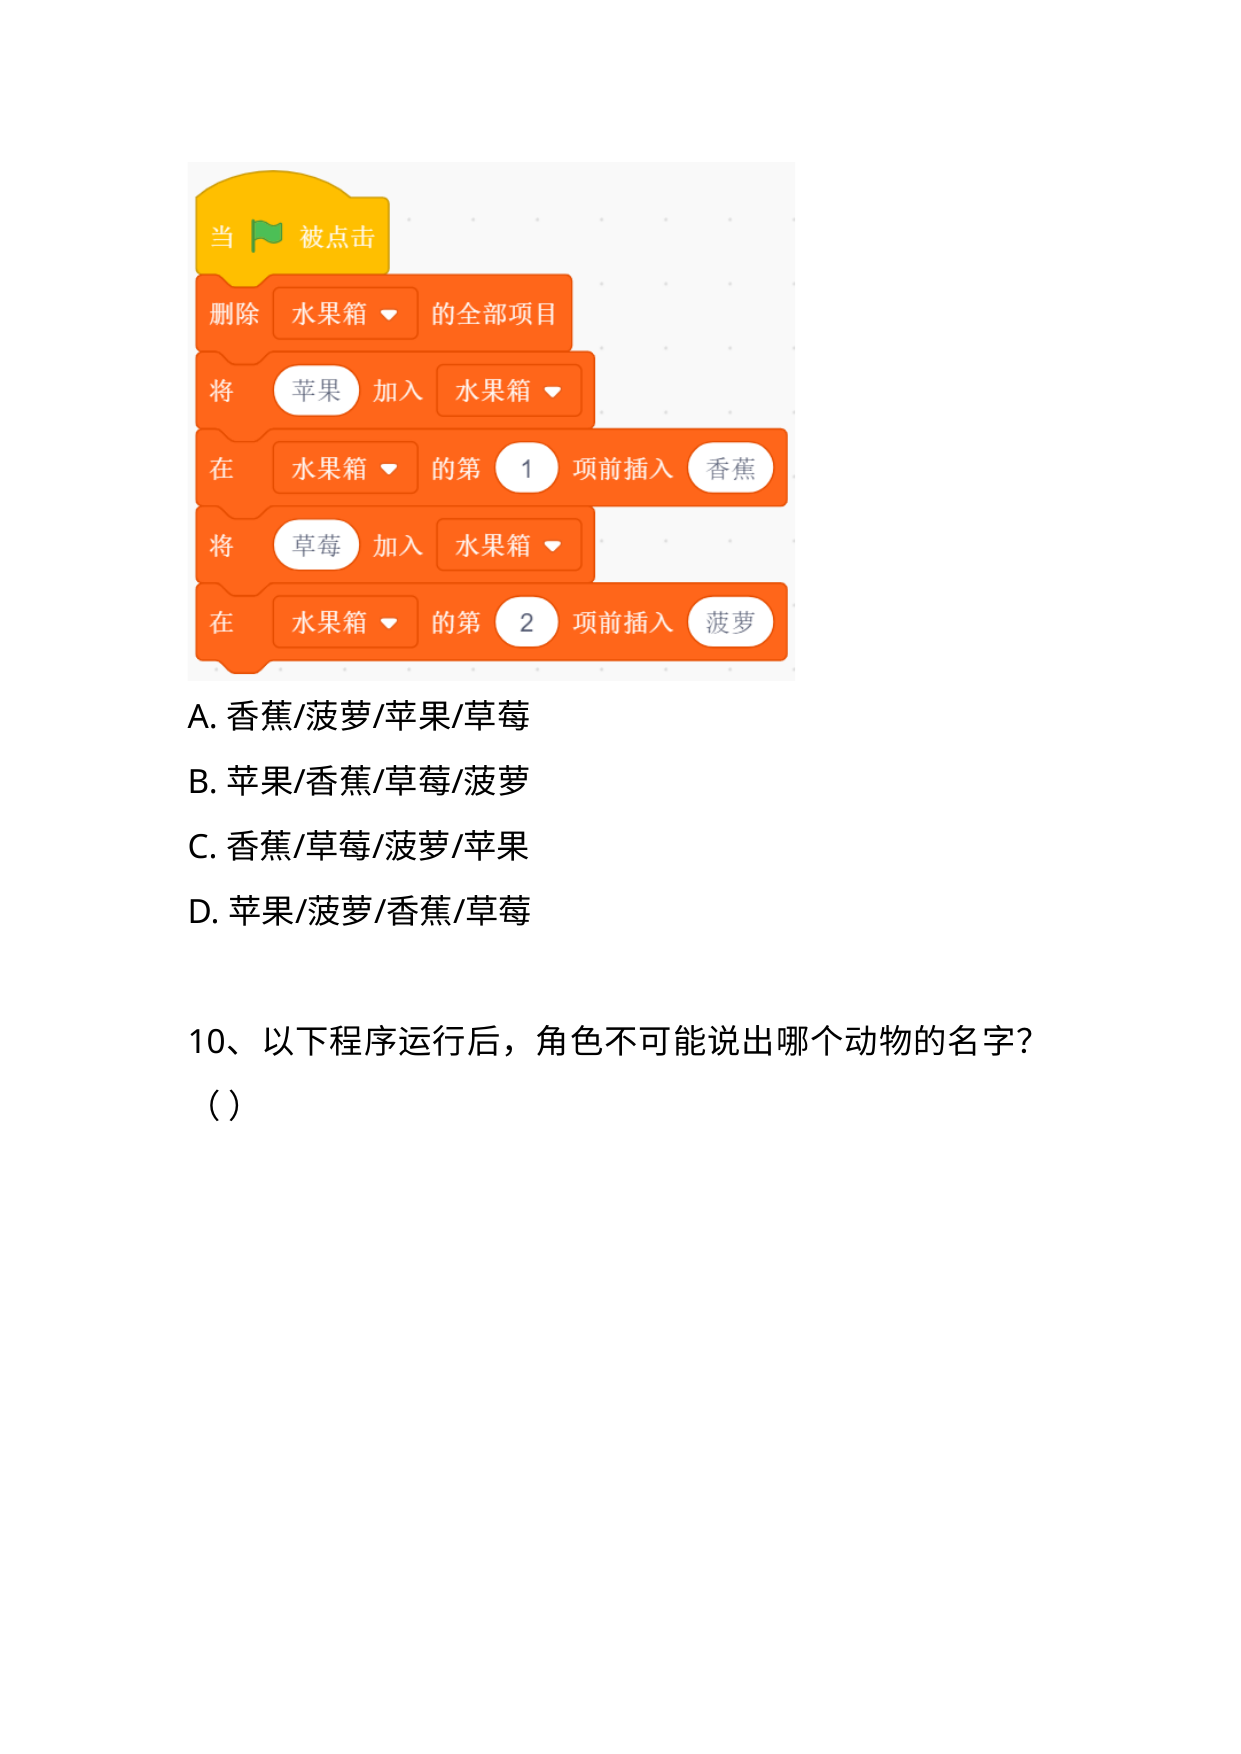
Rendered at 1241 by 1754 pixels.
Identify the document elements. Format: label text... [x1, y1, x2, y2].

text C. 香蕉/草莓/菠萝/苹果 [187, 812, 1053, 877]
text D. 苹果/菠萝/香蕉/草莓 [187, 877, 1053, 942]
text 10、以下程序运行后，角色不可能说出哪个动物的名字？（ ） [187, 1007, 1053, 1137]
picture [187, 162, 796, 681]
text A. 香蕉/菠萝/苹果/草莓 [187, 682, 1053, 747]
text B. 苹果/香蕉/草莓/菠萝 [187, 747, 1053, 812]
